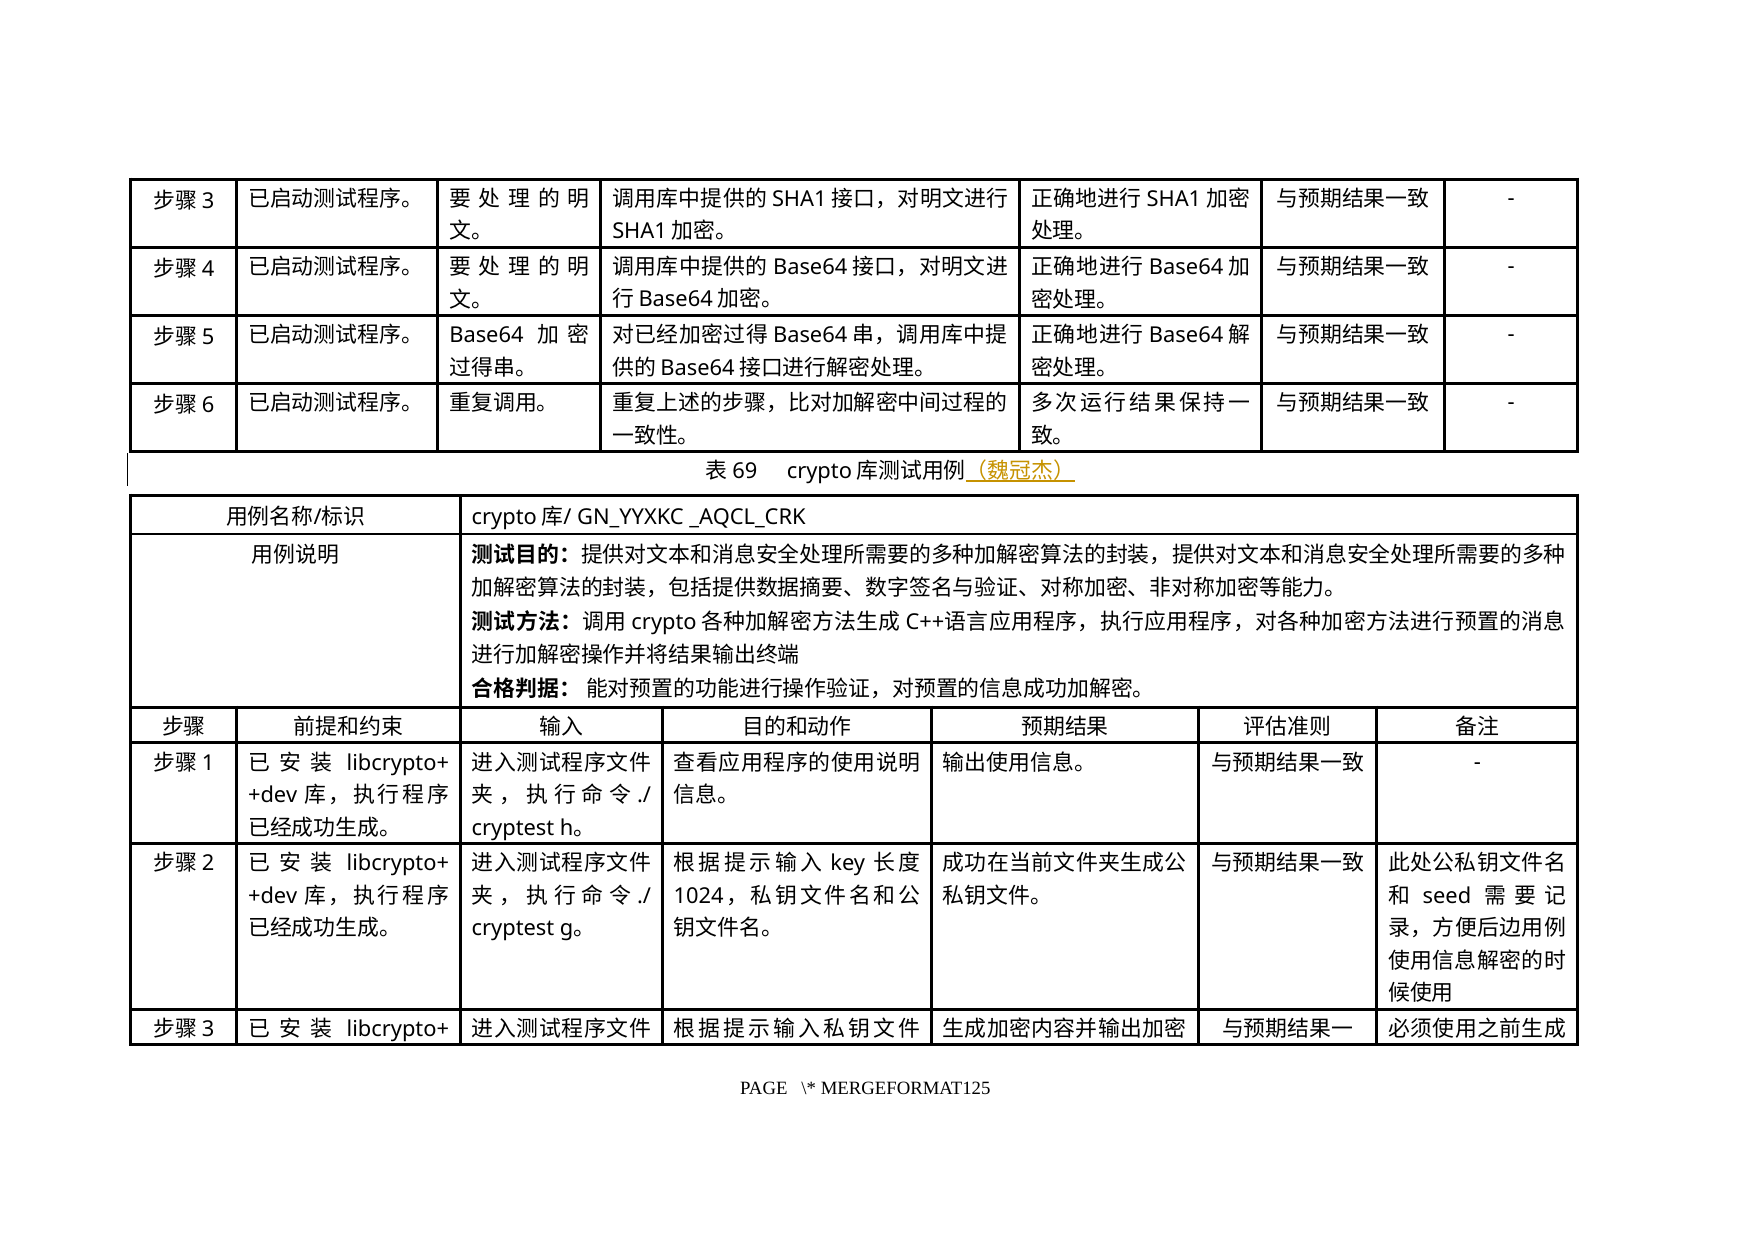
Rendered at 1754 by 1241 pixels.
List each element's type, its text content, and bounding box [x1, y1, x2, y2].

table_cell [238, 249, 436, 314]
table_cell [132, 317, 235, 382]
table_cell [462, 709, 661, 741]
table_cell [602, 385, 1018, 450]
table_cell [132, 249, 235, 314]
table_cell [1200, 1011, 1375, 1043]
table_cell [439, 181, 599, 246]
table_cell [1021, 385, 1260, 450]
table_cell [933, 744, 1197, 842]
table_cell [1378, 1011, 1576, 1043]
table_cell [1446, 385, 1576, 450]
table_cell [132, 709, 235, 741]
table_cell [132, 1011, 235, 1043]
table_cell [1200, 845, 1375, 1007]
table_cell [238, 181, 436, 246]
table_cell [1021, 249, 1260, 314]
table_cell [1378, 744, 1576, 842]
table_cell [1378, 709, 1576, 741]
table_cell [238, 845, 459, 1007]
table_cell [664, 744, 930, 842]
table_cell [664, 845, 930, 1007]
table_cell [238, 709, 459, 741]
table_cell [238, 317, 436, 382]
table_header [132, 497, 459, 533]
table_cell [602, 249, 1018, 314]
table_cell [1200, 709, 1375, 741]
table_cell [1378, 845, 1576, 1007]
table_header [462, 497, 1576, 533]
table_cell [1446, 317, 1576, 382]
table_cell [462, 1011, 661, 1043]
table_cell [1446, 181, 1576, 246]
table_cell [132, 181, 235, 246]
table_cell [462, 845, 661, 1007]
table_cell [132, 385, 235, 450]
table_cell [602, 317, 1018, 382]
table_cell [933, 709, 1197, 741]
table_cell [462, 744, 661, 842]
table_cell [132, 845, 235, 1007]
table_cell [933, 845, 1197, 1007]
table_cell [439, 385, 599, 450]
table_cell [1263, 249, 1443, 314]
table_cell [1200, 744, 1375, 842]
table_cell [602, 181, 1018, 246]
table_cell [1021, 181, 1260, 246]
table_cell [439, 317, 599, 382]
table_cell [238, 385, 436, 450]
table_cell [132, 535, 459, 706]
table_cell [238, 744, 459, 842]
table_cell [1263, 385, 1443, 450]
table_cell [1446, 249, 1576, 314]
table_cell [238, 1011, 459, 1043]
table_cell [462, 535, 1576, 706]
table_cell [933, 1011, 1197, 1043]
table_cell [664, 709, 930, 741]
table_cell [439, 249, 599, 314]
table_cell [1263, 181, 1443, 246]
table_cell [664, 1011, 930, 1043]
list crypto库测试用例 [192, 453, 1588, 486]
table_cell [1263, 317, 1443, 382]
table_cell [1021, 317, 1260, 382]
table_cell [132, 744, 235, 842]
